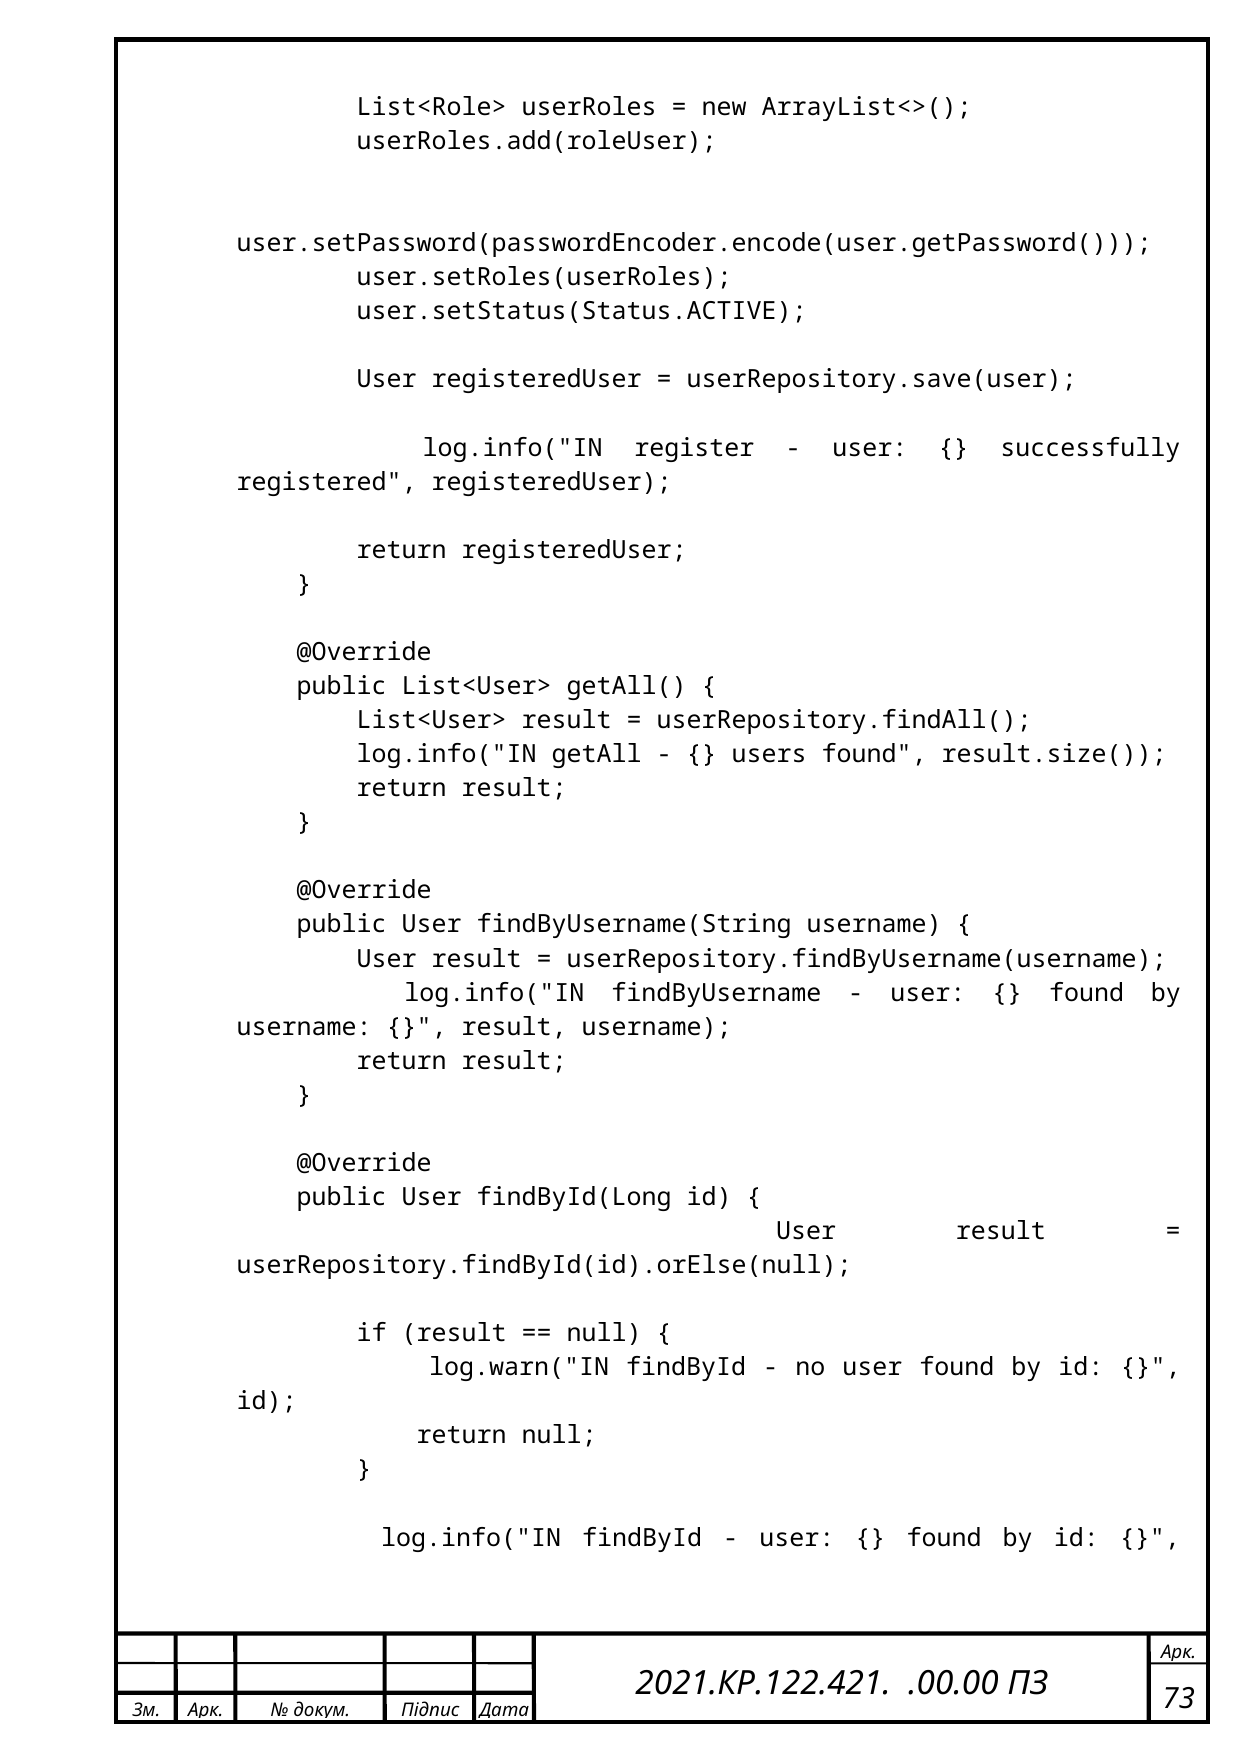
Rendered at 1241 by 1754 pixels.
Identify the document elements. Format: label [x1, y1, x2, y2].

text [236, 89, 1181, 1553]
